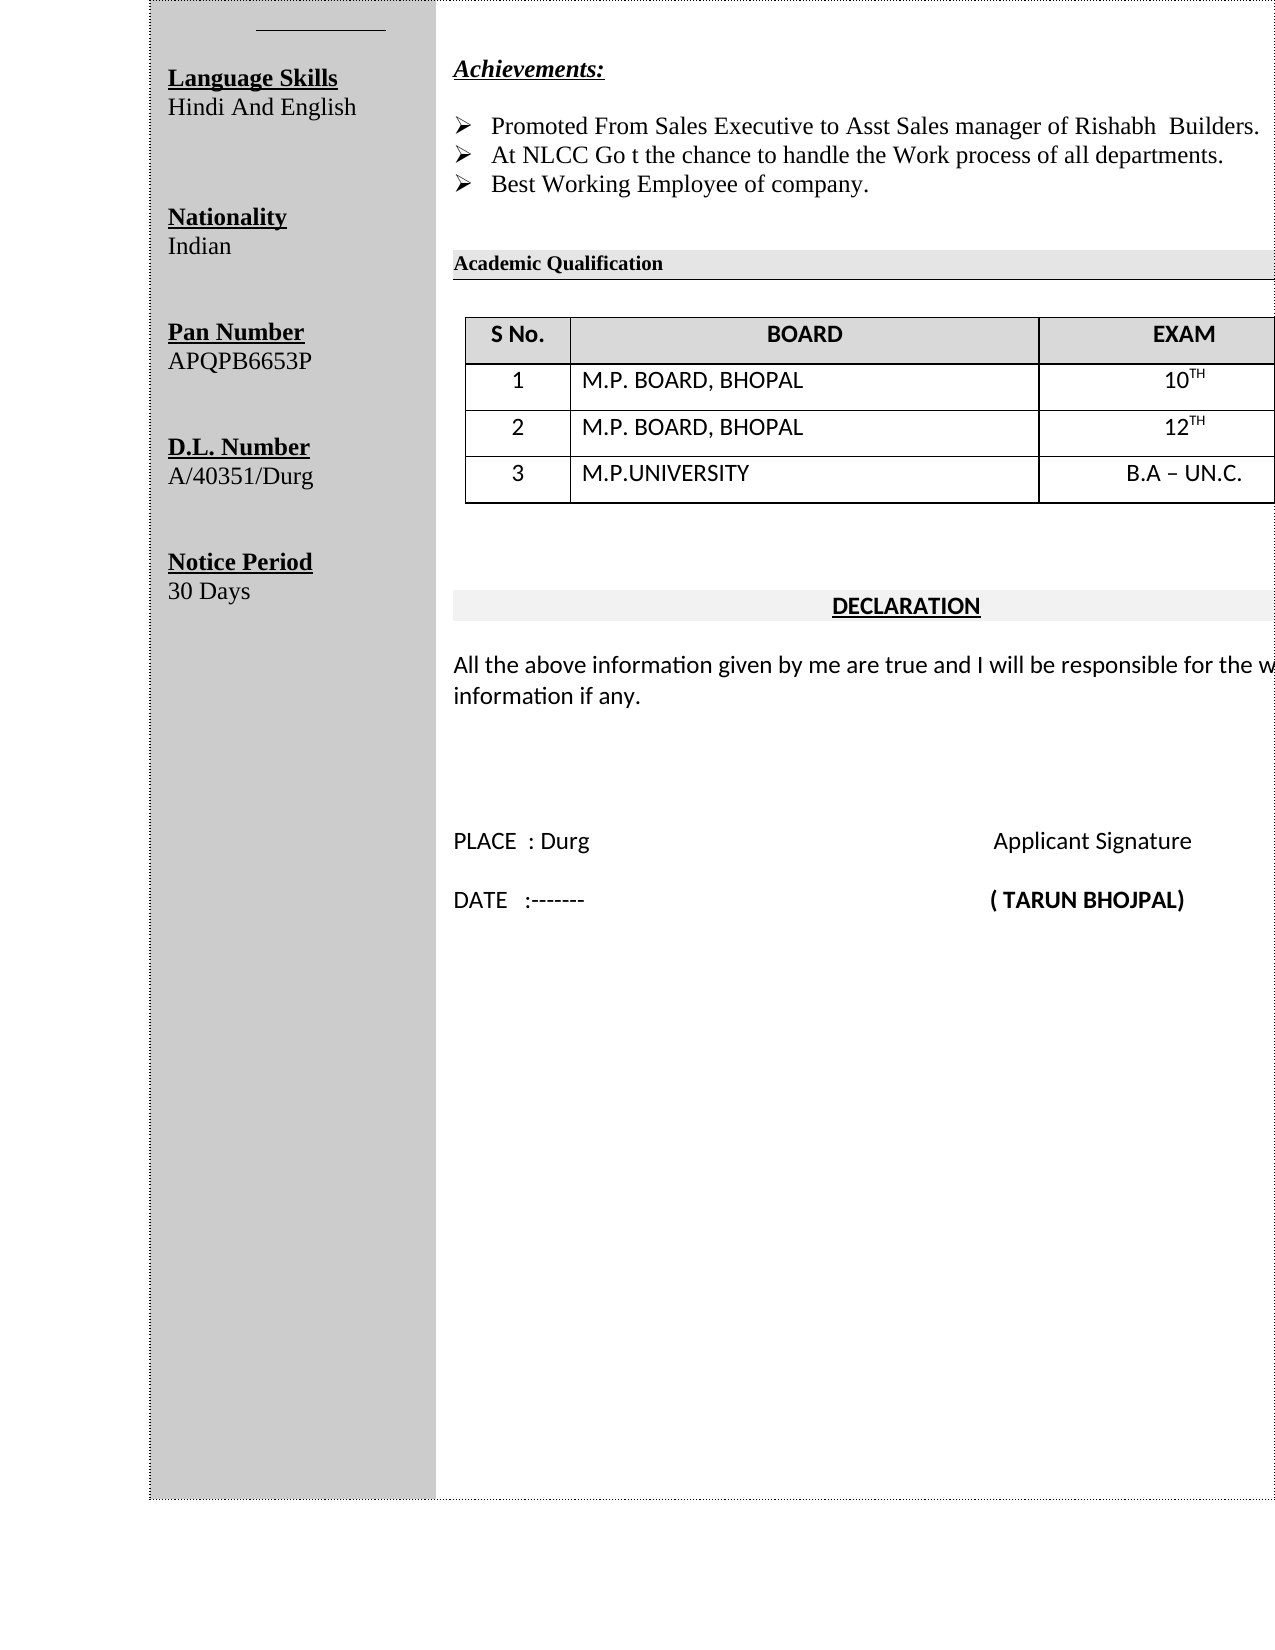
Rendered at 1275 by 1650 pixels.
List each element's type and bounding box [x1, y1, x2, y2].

table_header [150, 0, 436, 1499]
table_header [436, 0, 1275, 1499]
